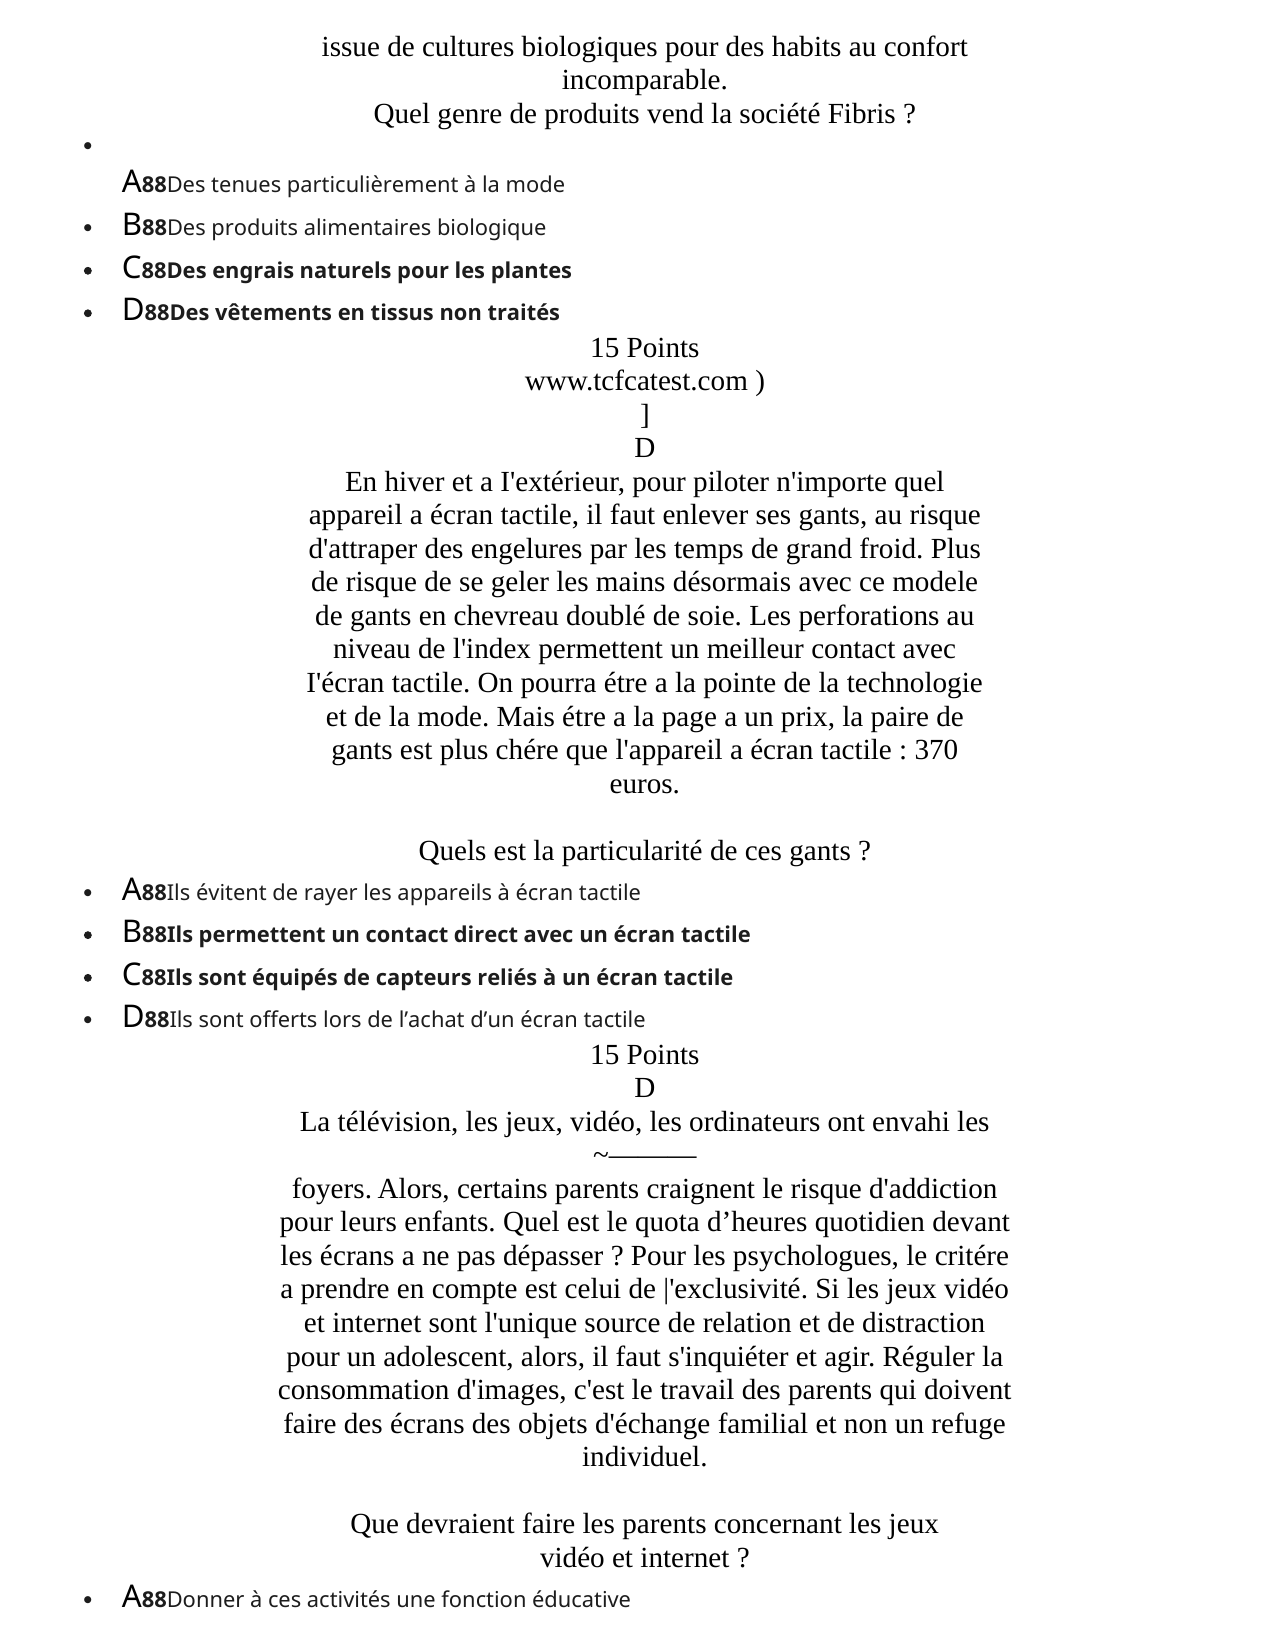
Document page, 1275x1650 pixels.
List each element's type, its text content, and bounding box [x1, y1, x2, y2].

list A88Ils évitent de rayer les appareils à écran tactile [84, 866, 1243, 909]
text pour un adolescent, alors, il faut s'inquiéter et agir. Réguler la [47, 1339, 1243, 1372]
text Quels est la particularité de ces gants ? [47, 833, 1243, 866]
text a prendre en compte est celui de |'exclusivité. Si les jeux vidéo [47, 1272, 1243, 1305]
text D [47, 1070, 1243, 1104]
text foyers. Alors, certains parents craignent le risque d'addiction [47, 1171, 1243, 1204]
text faire des écrans des objets d'échange familial et non un refuge [47, 1406, 1243, 1439]
text et internet sont l'unique source de relation et de distraction [47, 1305, 1243, 1339]
text individuel. [47, 1439, 1243, 1473]
text I'écran tactile. On pourra étre a la pointe de la technologie [47, 665, 1243, 699]
text vidéo et internet ? [47, 1540, 1243, 1573]
text gants est plus chére que l'appareil a écran tactile : 370 [47, 732, 1243, 766]
text appareil a écran tactile, il faut enlever ses gants, au risque [47, 497, 1243, 531]
list D88Des vêtements en tissus non traités [84, 287, 1243, 330]
text 15 Points [47, 330, 1243, 363]
text et de la mode. Mais étre a la page a un prix, la paire de [47, 699, 1243, 732]
text de gants en chevreau doublé de soie. Les perforations au [47, 598, 1243, 632]
text incomparable. [47, 62, 1243, 96]
list C88Ils sont équipés de capteurs reliés à un écran tactile [84, 952, 1243, 994]
list D88Ils sont offerts lors de l’achat d’un écran tactile [84, 994, 1243, 1037]
list A88Donner à ces activités une fonction éducative [84, 1573, 1243, 1616]
text d'attraper des engelures par les temps de grand froid. Plus [47, 531, 1243, 564]
text ~——— [47, 1137, 1243, 1171]
text les écrans a ne pas dépasser ? Pour les psychologues, le critére [47, 1238, 1243, 1272]
text pour leurs enfants. Quel est le quota d’heures quotidien devant [47, 1204, 1243, 1238]
text consommation d'images, c'est le travail des parents qui doivent [47, 1372, 1243, 1406]
text euros. [47, 766, 1243, 799]
list B88Des produits alimentaires biologique [84, 202, 1243, 244]
text niveau de l'index permettent un meilleur contact avec [47, 632, 1243, 665]
text D [47, 430, 1243, 464]
text issue de cultures biologiques pour des habits au confort [47, 29, 1243, 62]
text de risque de se geler les mains désormais avec ce modele [47, 564, 1243, 598]
text ] [47, 397, 1243, 430]
text La télévision, les jeux, vidéo, les ordinateurs ont envahi les [47, 1104, 1243, 1137]
list C88Des engrais naturels pour les plantes [84, 244, 1243, 287]
text www.tcfcatest.com ) [47, 363, 1243, 397]
text En hiver et a I'extérieur, pour piloter n'importe quel [47, 464, 1243, 497]
list A88Des tenues particulièrement à la mode [84, 129, 1243, 202]
text Que devraient faire les parents concernant les jeux [47, 1506, 1243, 1540]
text Quel genre de produits vend la société Fibris ? [47, 96, 1243, 129]
text 15 Points [47, 1037, 1243, 1070]
list B88Ils permettent un contact direct avec un écran tactile [84, 909, 1243, 952]
